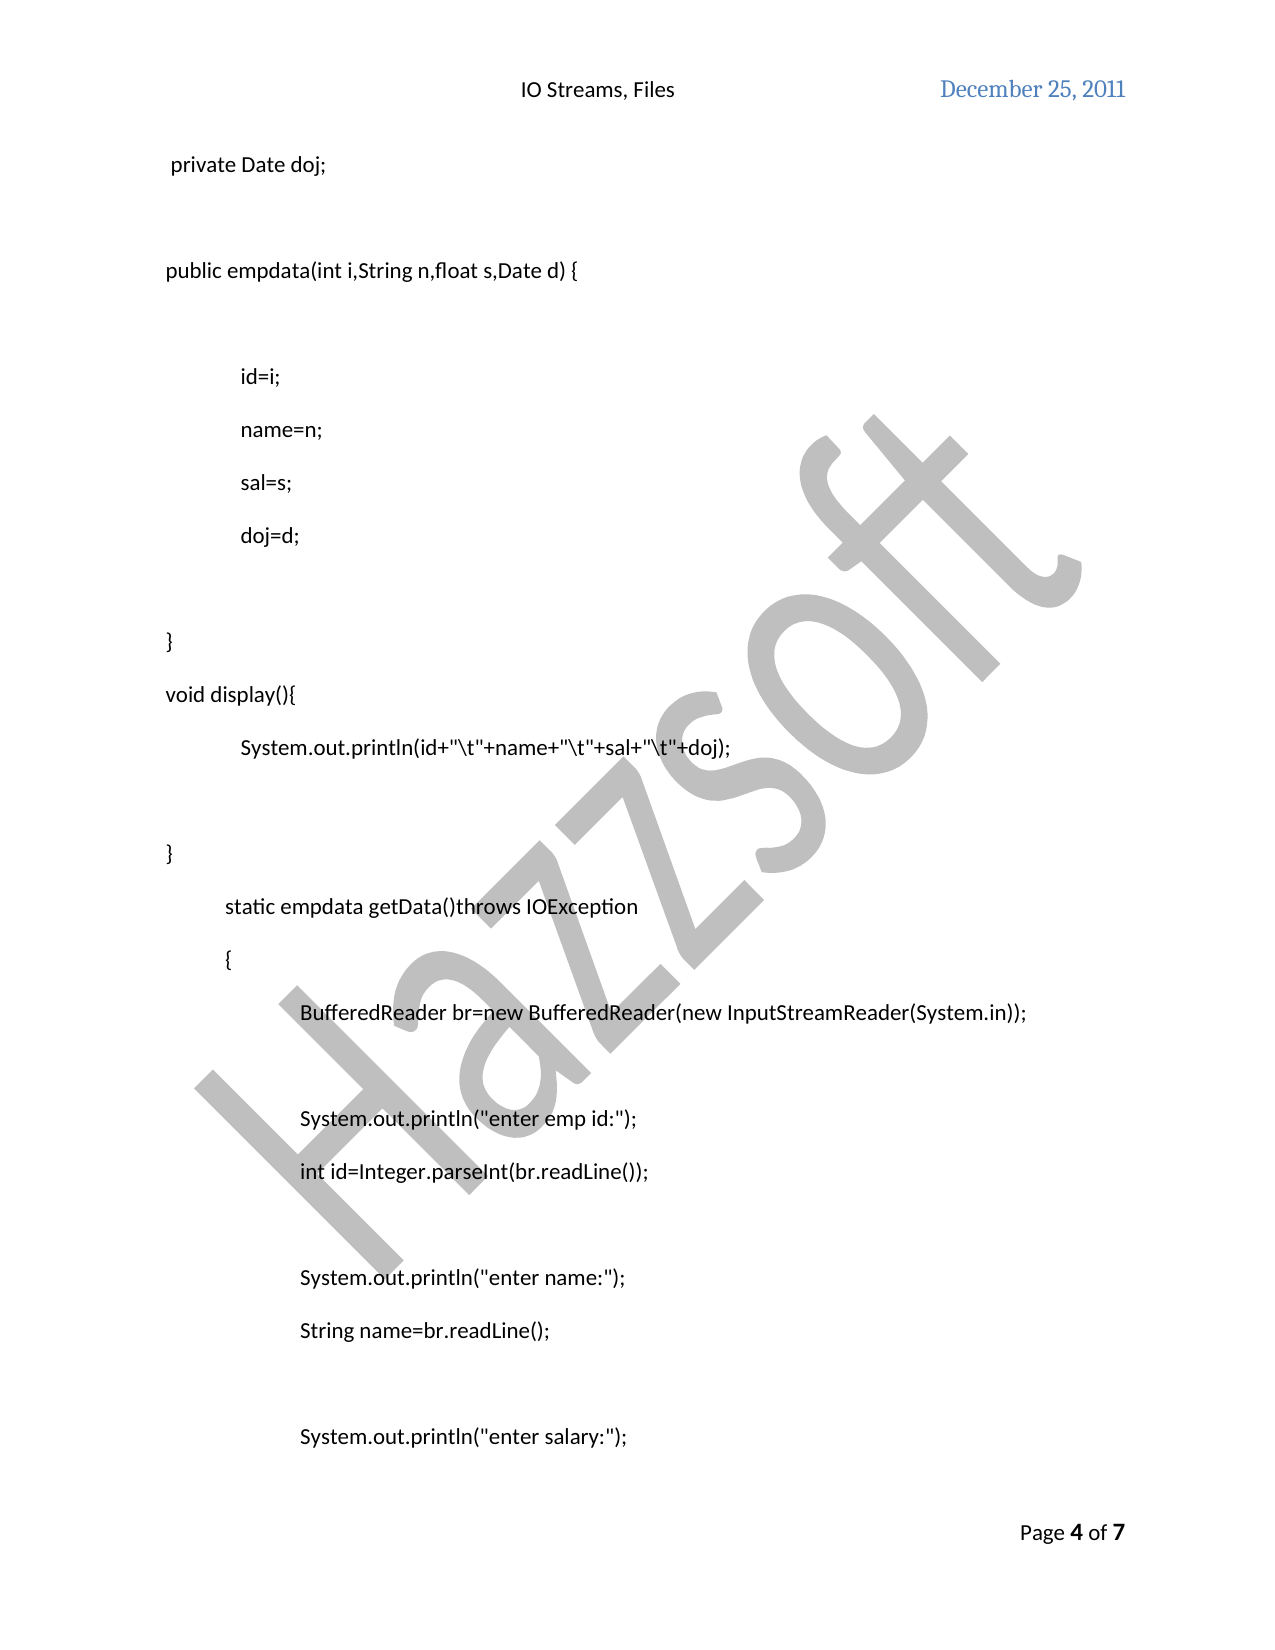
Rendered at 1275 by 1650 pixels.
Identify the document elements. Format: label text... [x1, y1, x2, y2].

text private Date doj; [150, 150, 1125, 178]
text } [150, 839, 1125, 867]
text System.out.println("enter emp id:"); [150, 1104, 1125, 1132]
text public empdata(int i,String n,float s,Date d) { [150, 256, 1125, 284]
text id=i; [150, 362, 1125, 390]
text BufferedReader br=new BufferedReader(new InputStreamReader(System.in)); [150, 998, 1125, 1026]
text System.out.println("enter salary:"); [150, 1422, 1125, 1451]
text } [150, 627, 1125, 655]
text { [150, 945, 1125, 973]
text void display(){ [150, 680, 1125, 708]
text sal=s; [150, 468, 1125, 496]
text doj=d; [150, 521, 1125, 549]
text System.out.println(id+"\t"+name+"\t"+sal+"\t"+doj); [150, 733, 1125, 761]
text String name=br.readLine(); [150, 1316, 1125, 1344]
text System.out.println("enter name:"); [150, 1263, 1125, 1291]
text name=n; [150, 415, 1125, 443]
text static empdata getData()throws IOException [150, 892, 1125, 920]
text int id=Integer.parseInt(br.readLine()); [150, 1157, 1125, 1185]
